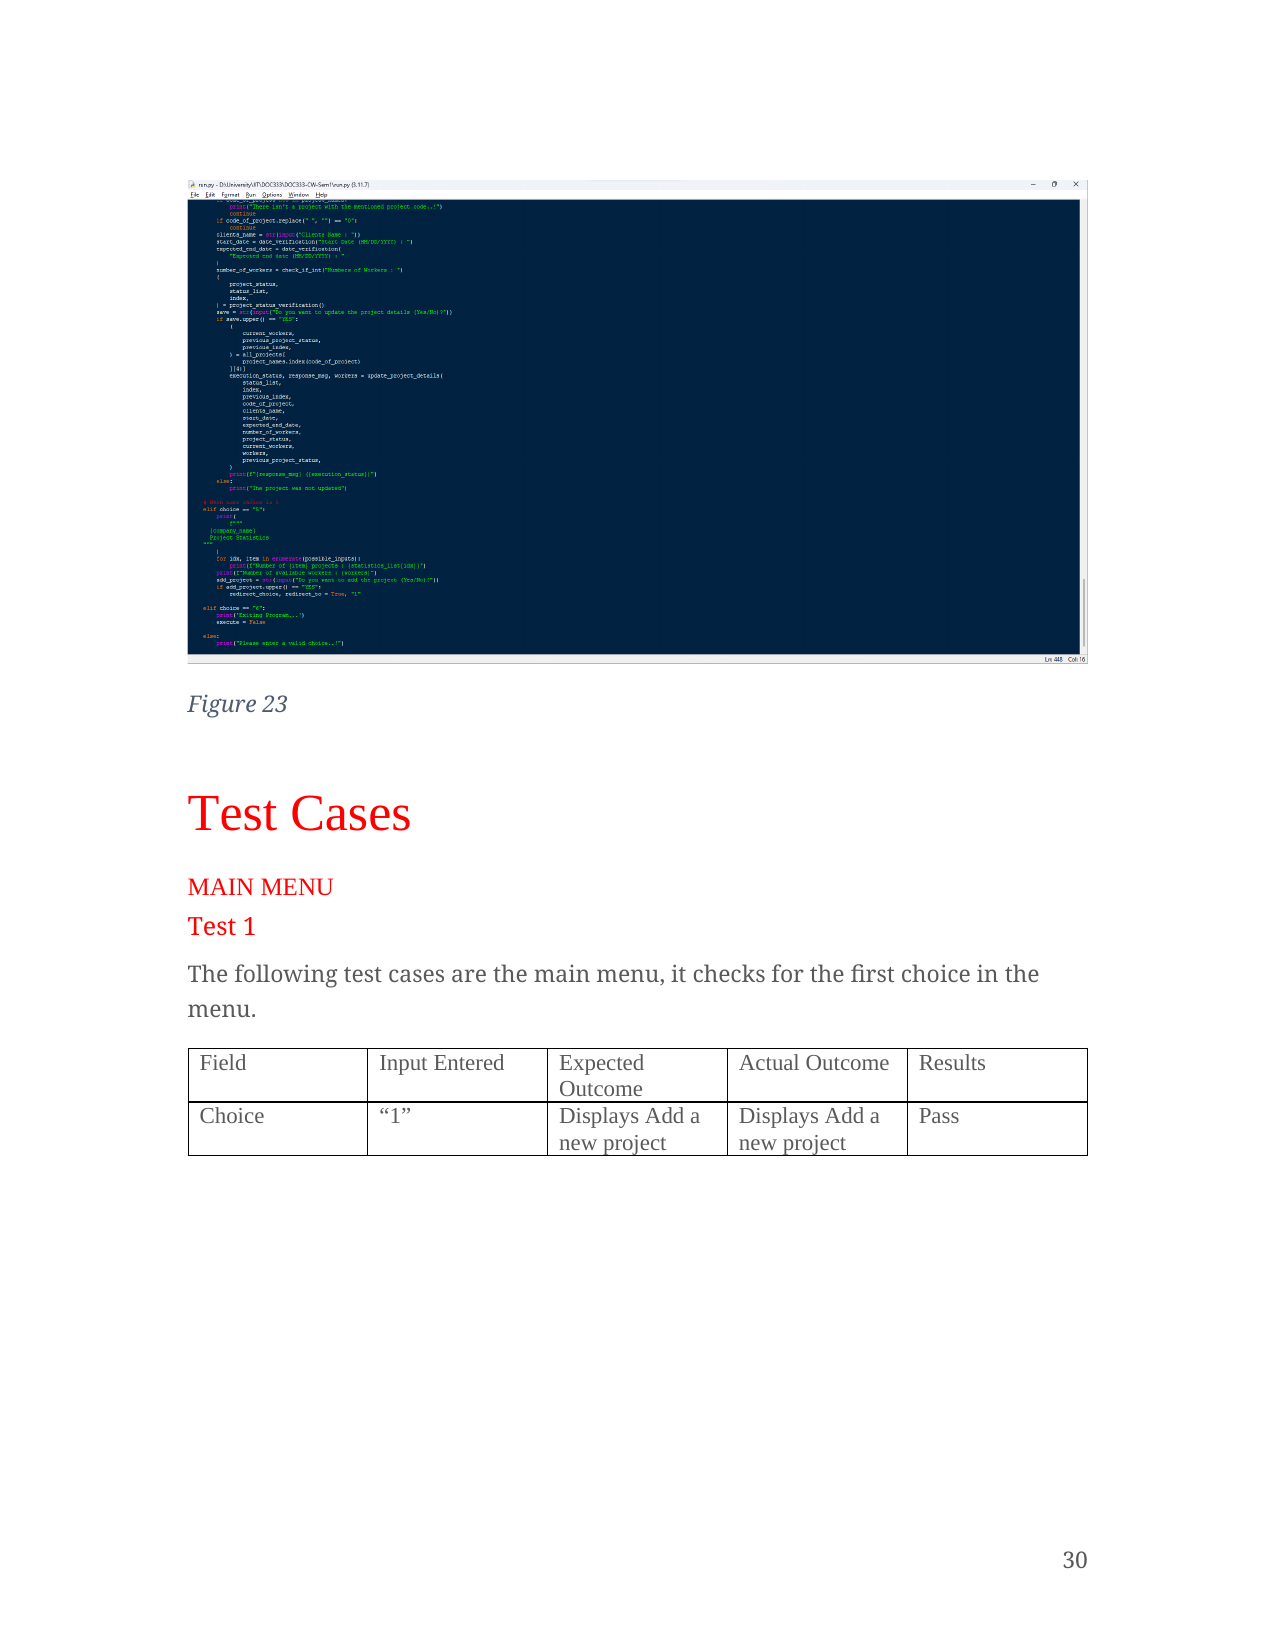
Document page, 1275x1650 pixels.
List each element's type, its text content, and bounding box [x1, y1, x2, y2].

table_header Expected Outcome [548, 1049, 727, 1101]
table_cell Displays Add a new project [548, 1103, 727, 1155]
subtitle Test Cases [187, 782, 1087, 842]
table_header Actual Outcome [728, 1049, 907, 1101]
table_cell Choice [189, 1103, 367, 1155]
table_cell Displays Add a new project [728, 1103, 907, 1155]
table_cell Pass [908, 1103, 1087, 1155]
table_header Input Entered [368, 1049, 547, 1101]
table_header Field [189, 1049, 367, 1101]
text The following test cases are the main menu, it checks for the first choice in the menu. [187, 958, 1087, 1024]
picture [187, 180, 1088, 664]
table_header Results [908, 1049, 1087, 1101]
table_cell “1” [368, 1103, 547, 1155]
subtitle Main Menu [187, 872, 1087, 901]
subtitle Test 1 [187, 908, 1087, 942]
